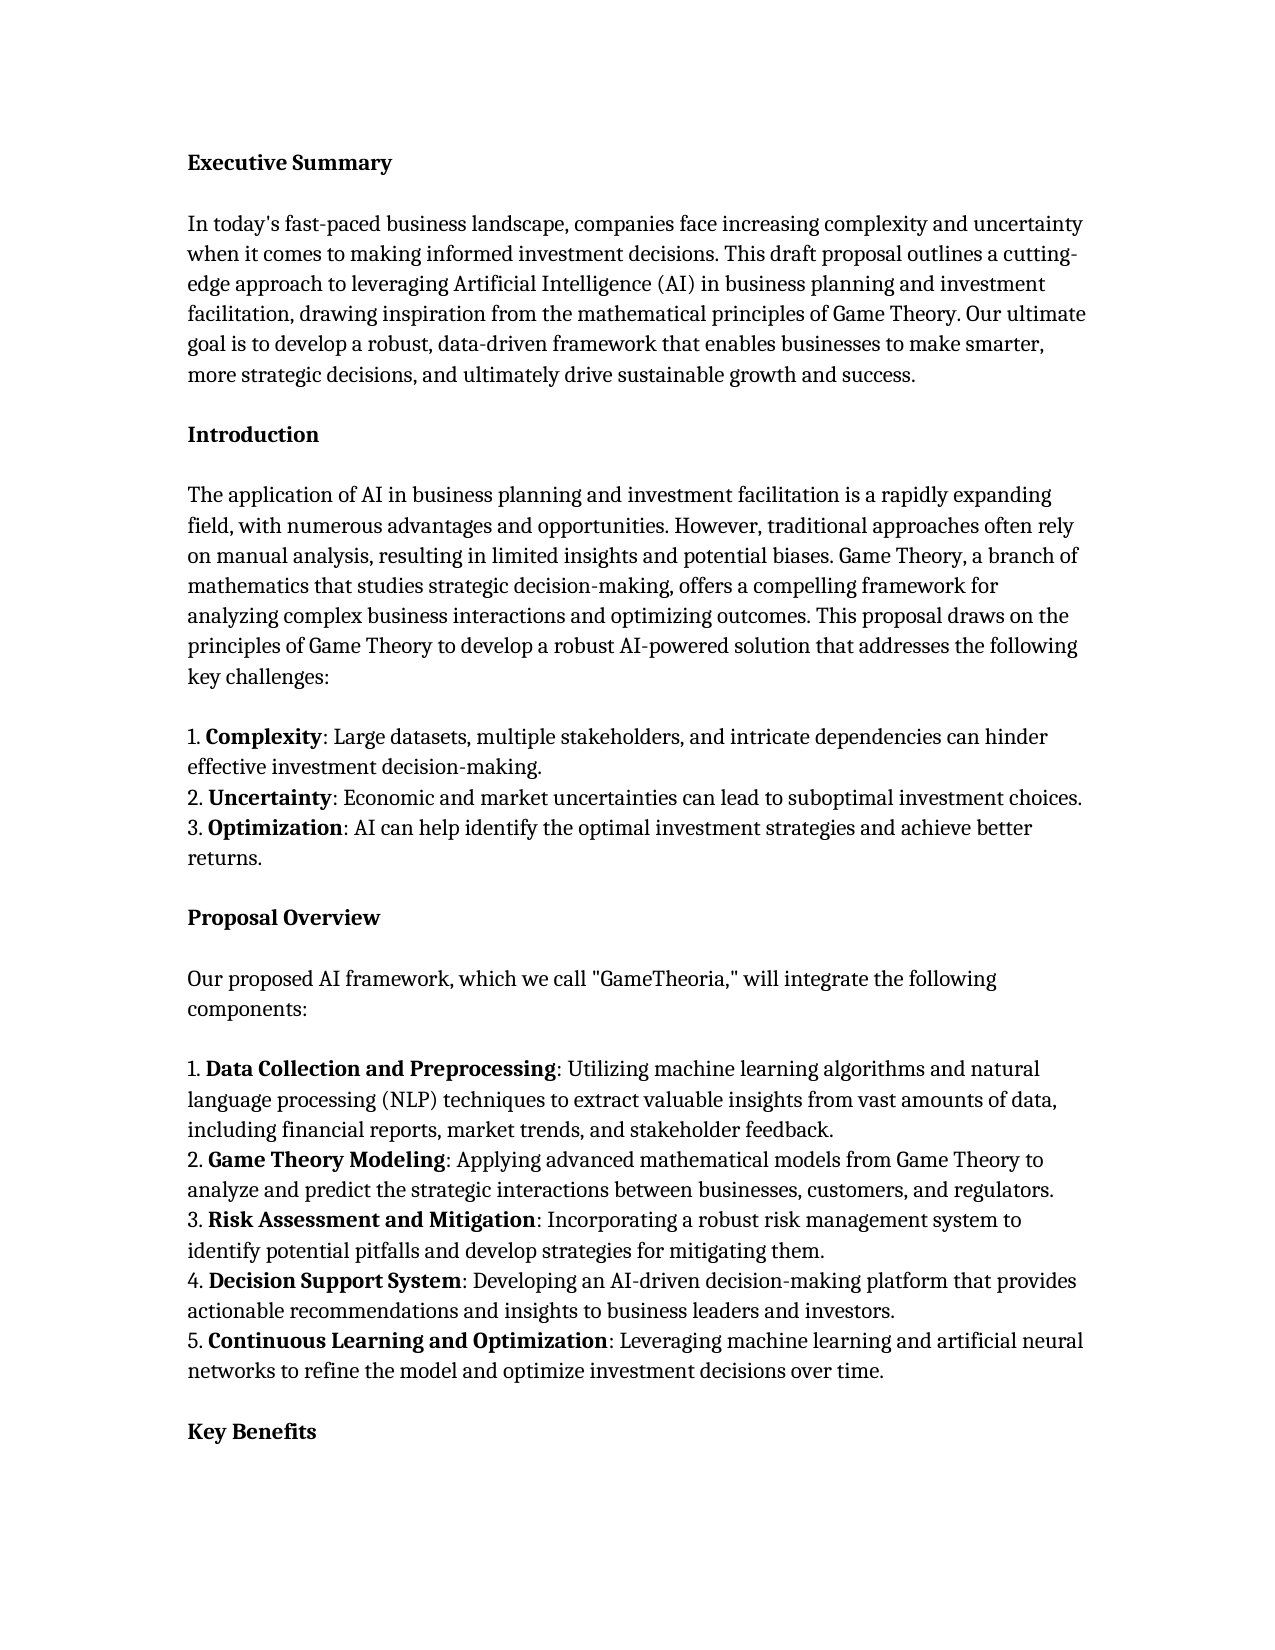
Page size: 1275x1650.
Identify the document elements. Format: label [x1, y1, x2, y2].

text [187, 150, 1087, 1475]
